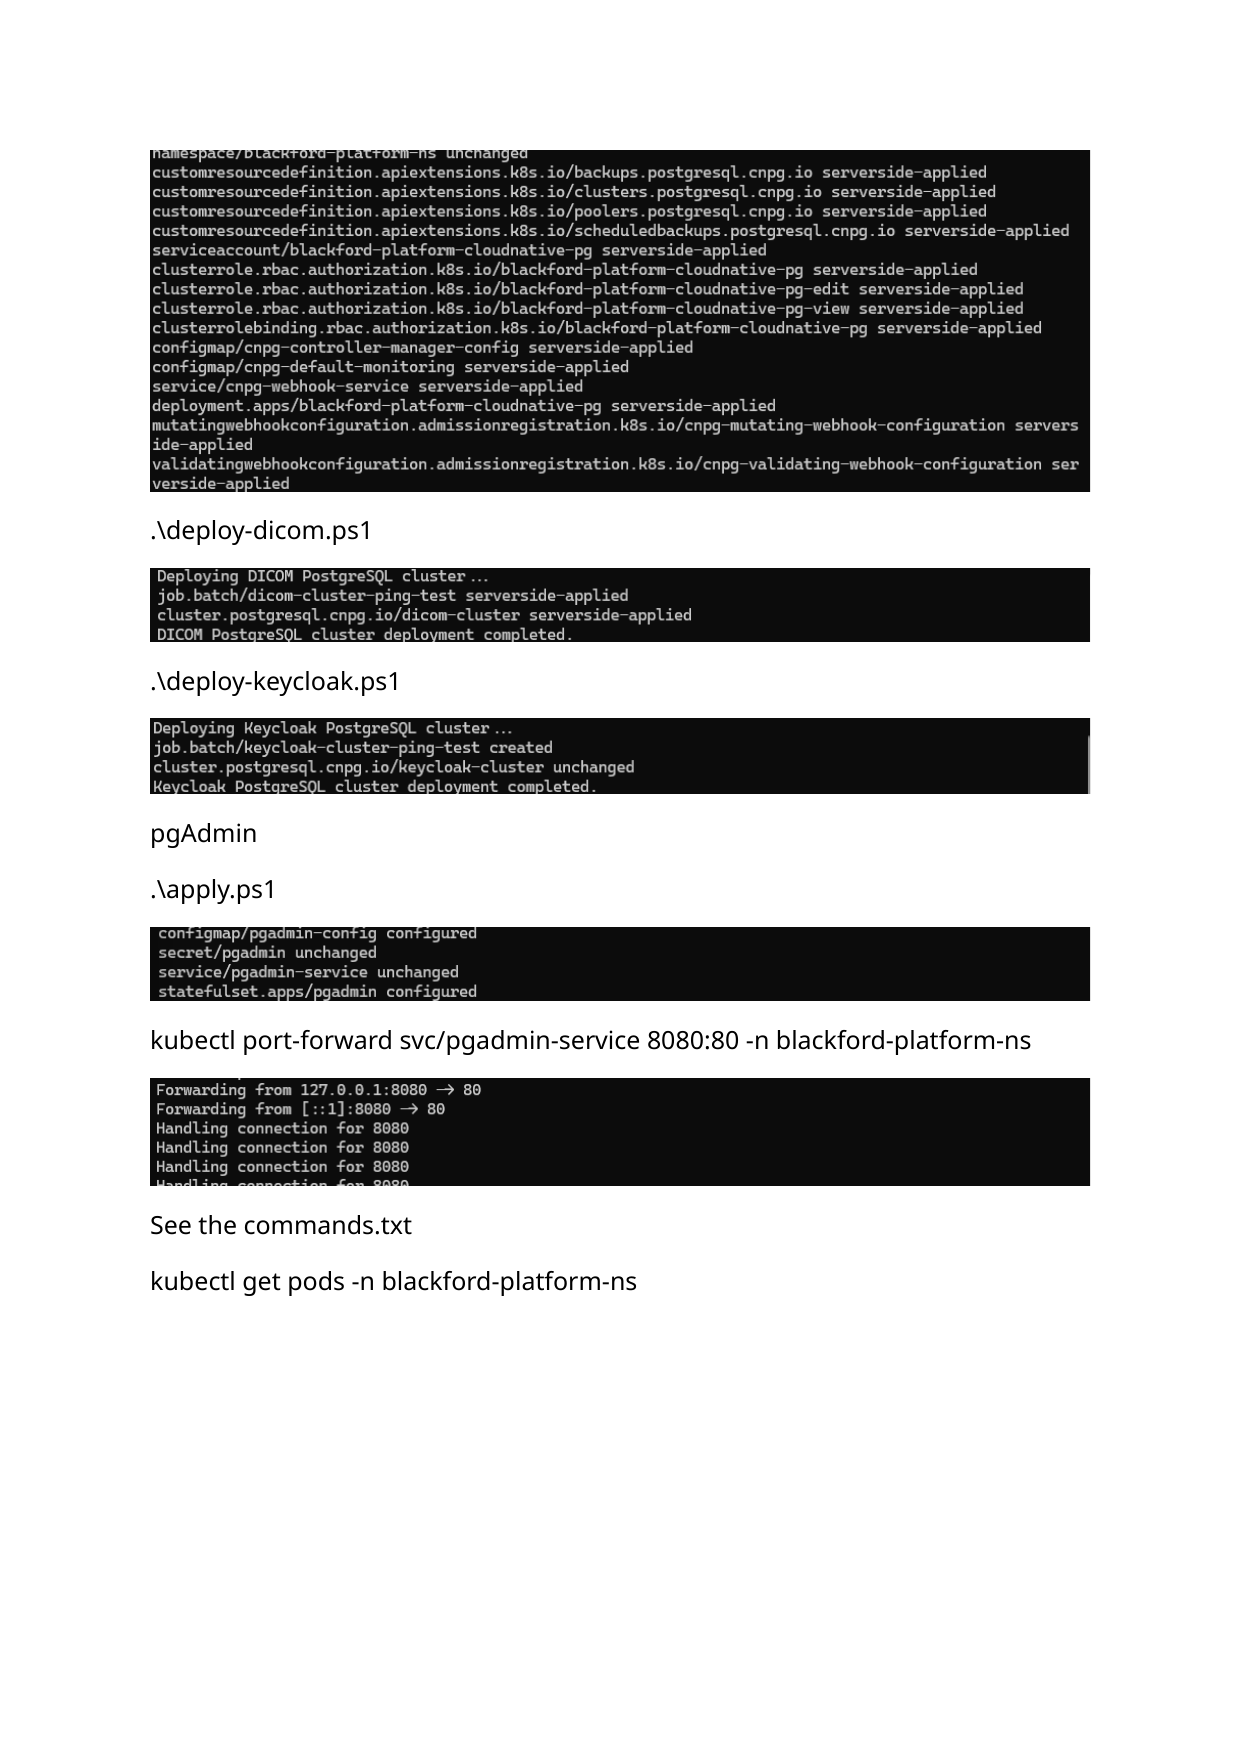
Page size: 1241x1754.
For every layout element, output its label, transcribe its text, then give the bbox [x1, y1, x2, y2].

picture [150, 718, 1091, 794]
text See the commands.txt [150, 1208, 1090, 1242]
picture [150, 927, 1091, 1001]
text .\deploy-dicom.ps1 [150, 513, 1090, 547]
picture [150, 1078, 1091, 1186]
text .\deploy-keycloak.ps1 [150, 663, 1090, 697]
text .\apply.ps1 [150, 871, 1090, 905]
picture [150, 568, 1091, 642]
text kubectl get pods -n blackford-platform-ns [150, 1263, 1090, 1297]
text kubectl port-forward svc/pgadmin-service 8080:80 -n blackford-platform-ns [150, 1023, 1090, 1057]
picture [150, 150, 1091, 492]
text pgAdmin [150, 815, 1090, 849]
